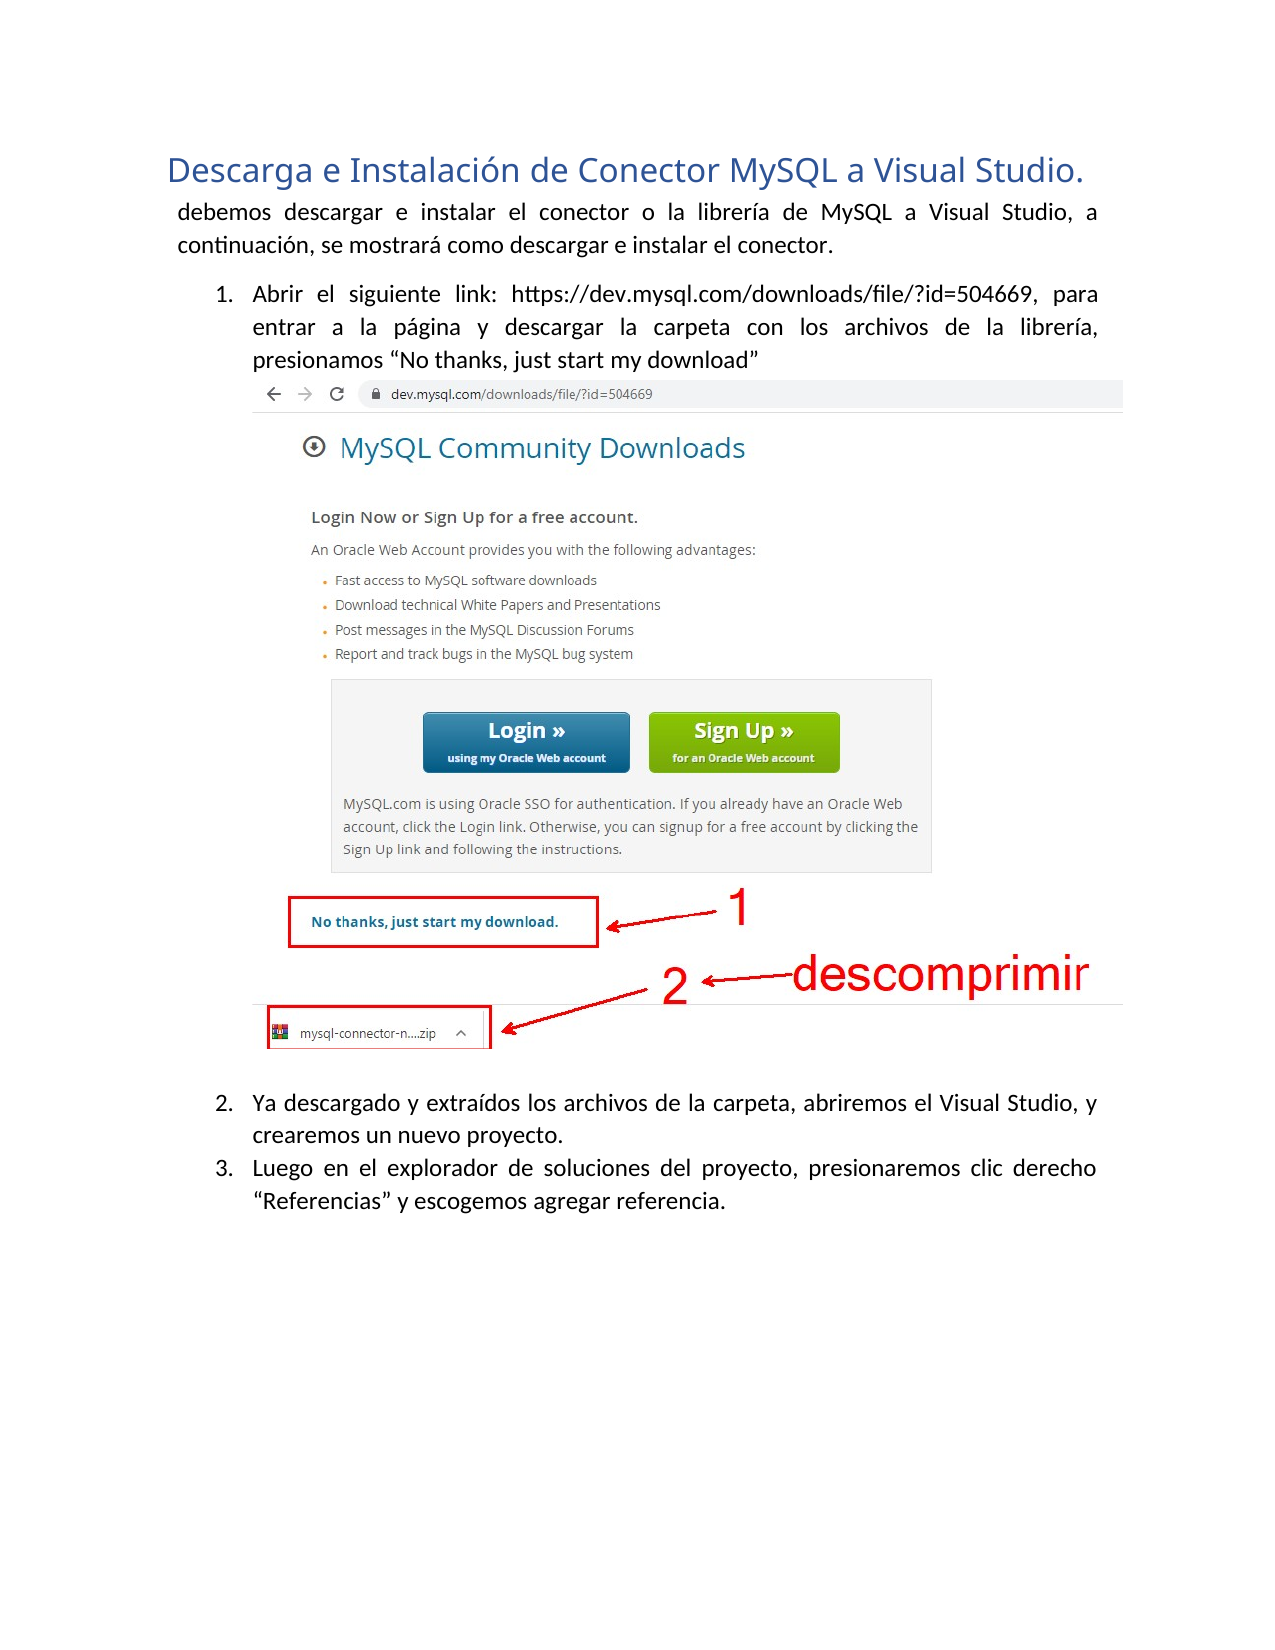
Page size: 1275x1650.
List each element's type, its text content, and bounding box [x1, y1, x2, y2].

text debemos descargar e instalar el conector o la librería de MySQL a Visual Studio, a continuación, se mostrará como descargar e instalar el conector. [177, 196, 1098, 259]
picture [252, 380, 1123, 1049]
subtitle Descarga e Instalación de Conector MySQL a Visual Studio. [167, 147, 1227, 193]
list Luego en el explorador de soluciones del proyecto, presionaremos clic derecho “Referencias” y escogemos agregar referencia. [215, 1152, 1098, 1215]
list Ya descargado y extraídos los archivos de la carpeta, abriremos el Visual Studio, y crearemos un nuevo proyecto. [215, 1087, 1098, 1150]
list Abrir el siguiente link: https://dev.mysql.com/downloads/file/?id=504669, para entrar a la página y descargar la carpeta con los archivos de la librería, presionamos “No thanks, just start my download” [215, 278, 1098, 375]
